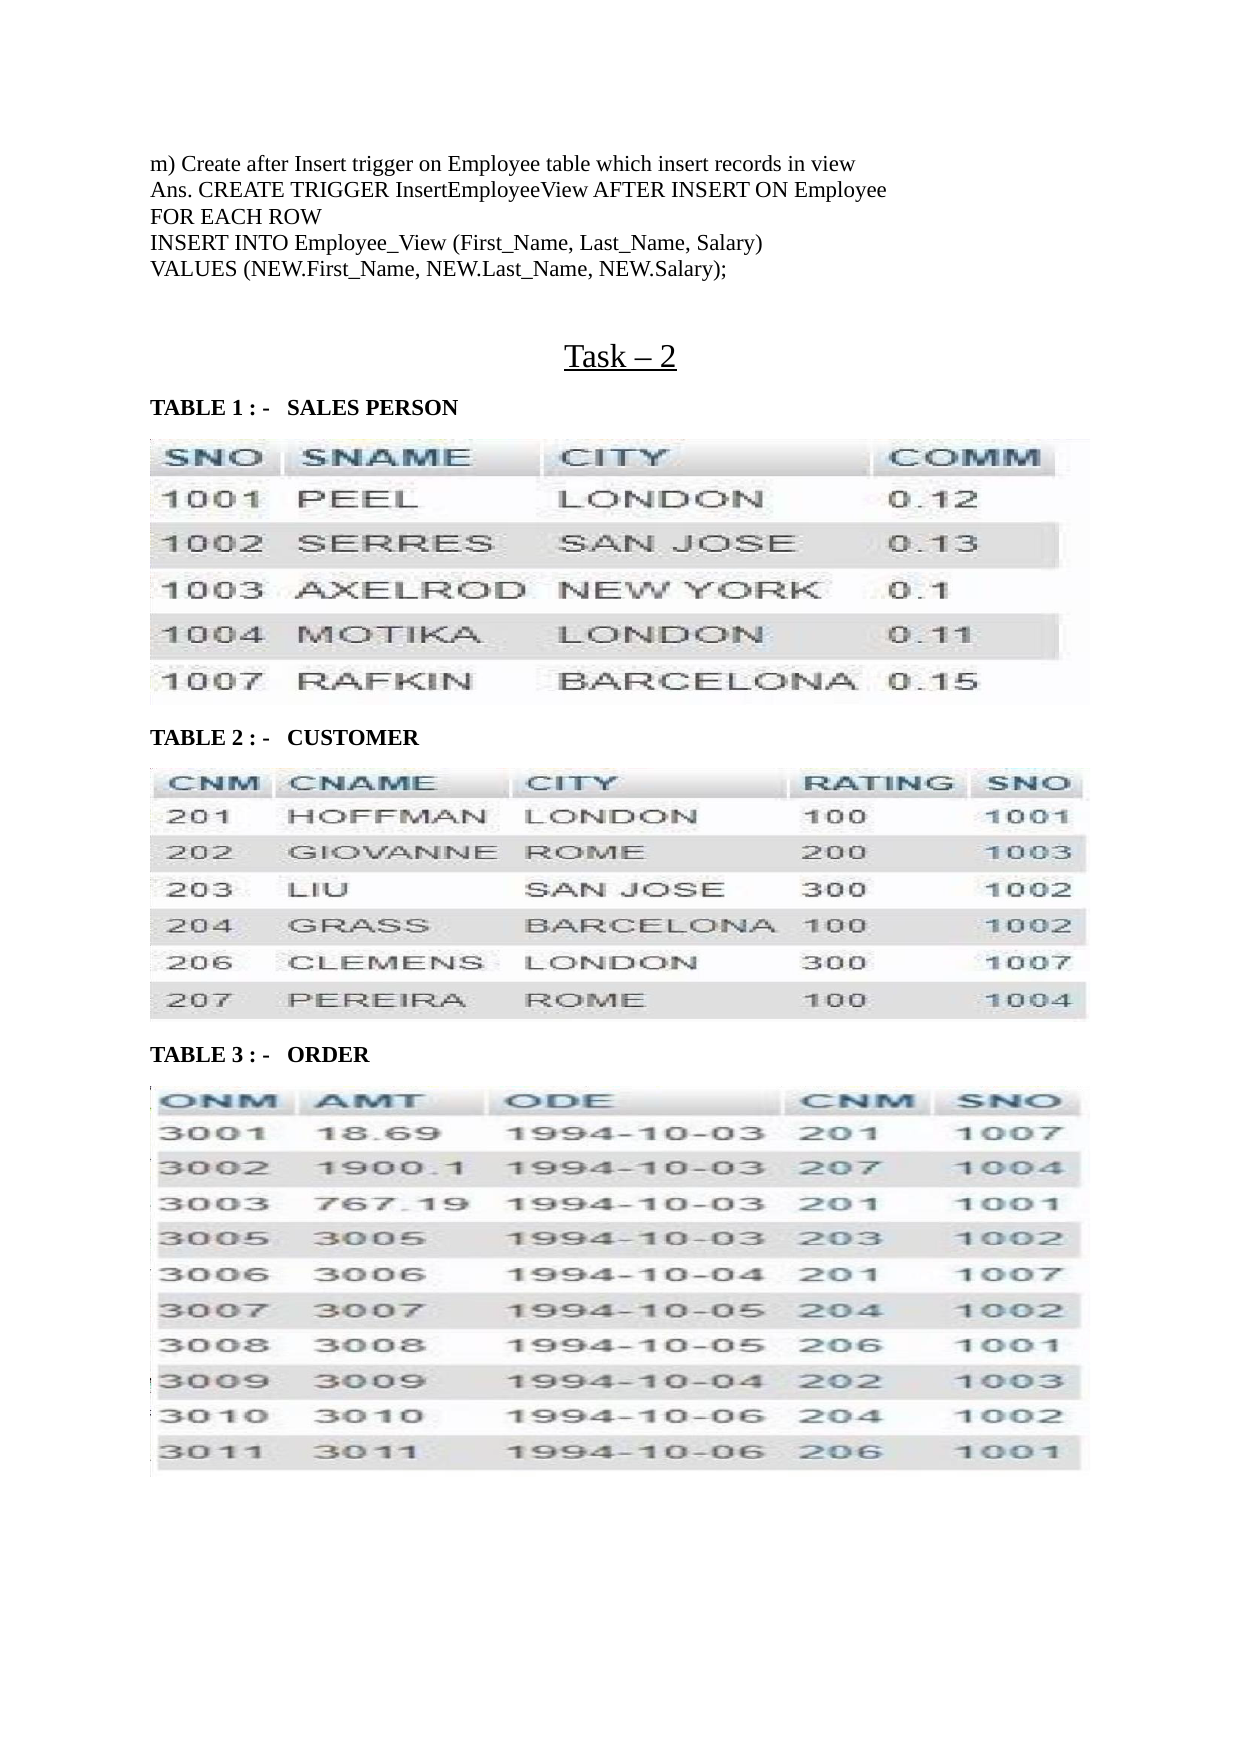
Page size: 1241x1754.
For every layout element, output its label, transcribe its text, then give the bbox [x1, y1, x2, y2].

text m) Create after Insert trigger on Employee table which insert records in view [150, 150, 1090, 176]
text Ans. CREATE TRIGGER InsertEmployeeView AFTER INSERT ON Employee [150, 176, 1090, 203]
text Task – 2 [150, 336, 1090, 374]
text FOR EACH ROW [150, 203, 1090, 229]
text TABLE 1 : - SALES PERSON [150, 394, 1090, 421]
text TABLE 2 : - CUSTOMER [150, 724, 1090, 750]
text TABLE 3 : - ORDER [150, 1041, 1090, 1067]
text VALUES (NEW.First_Name, NEW.Last_Name, NEW.Salary); [150, 255, 1090, 282]
text INSERT INTO Employee_View (First_Name, Last_Name, Salary) [150, 229, 1090, 255]
